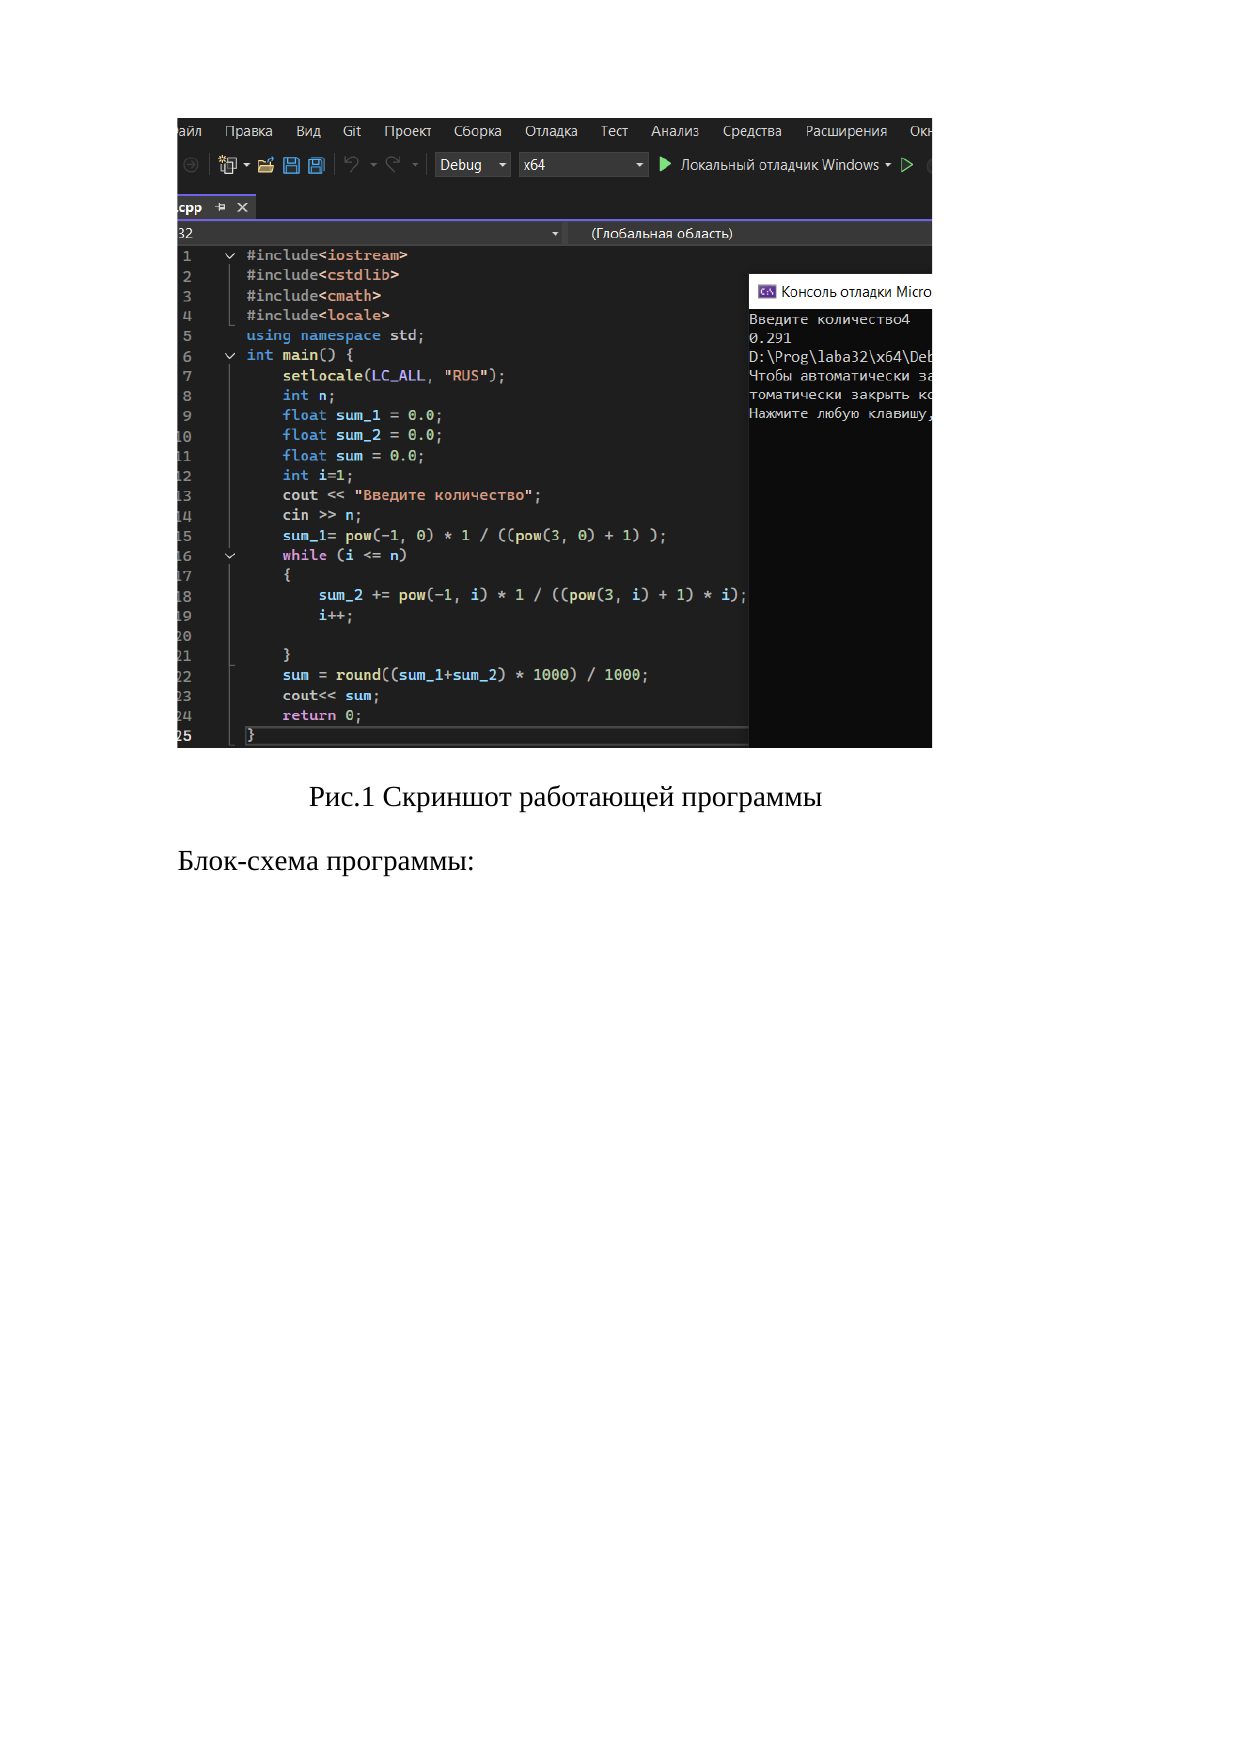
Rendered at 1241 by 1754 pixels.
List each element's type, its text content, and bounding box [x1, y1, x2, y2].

text Рис.1 Скриншот работающей программы [177, 779, 1152, 812]
picture [177, 118, 933, 748]
text Блок-схема программы: [177, 843, 1152, 877]
